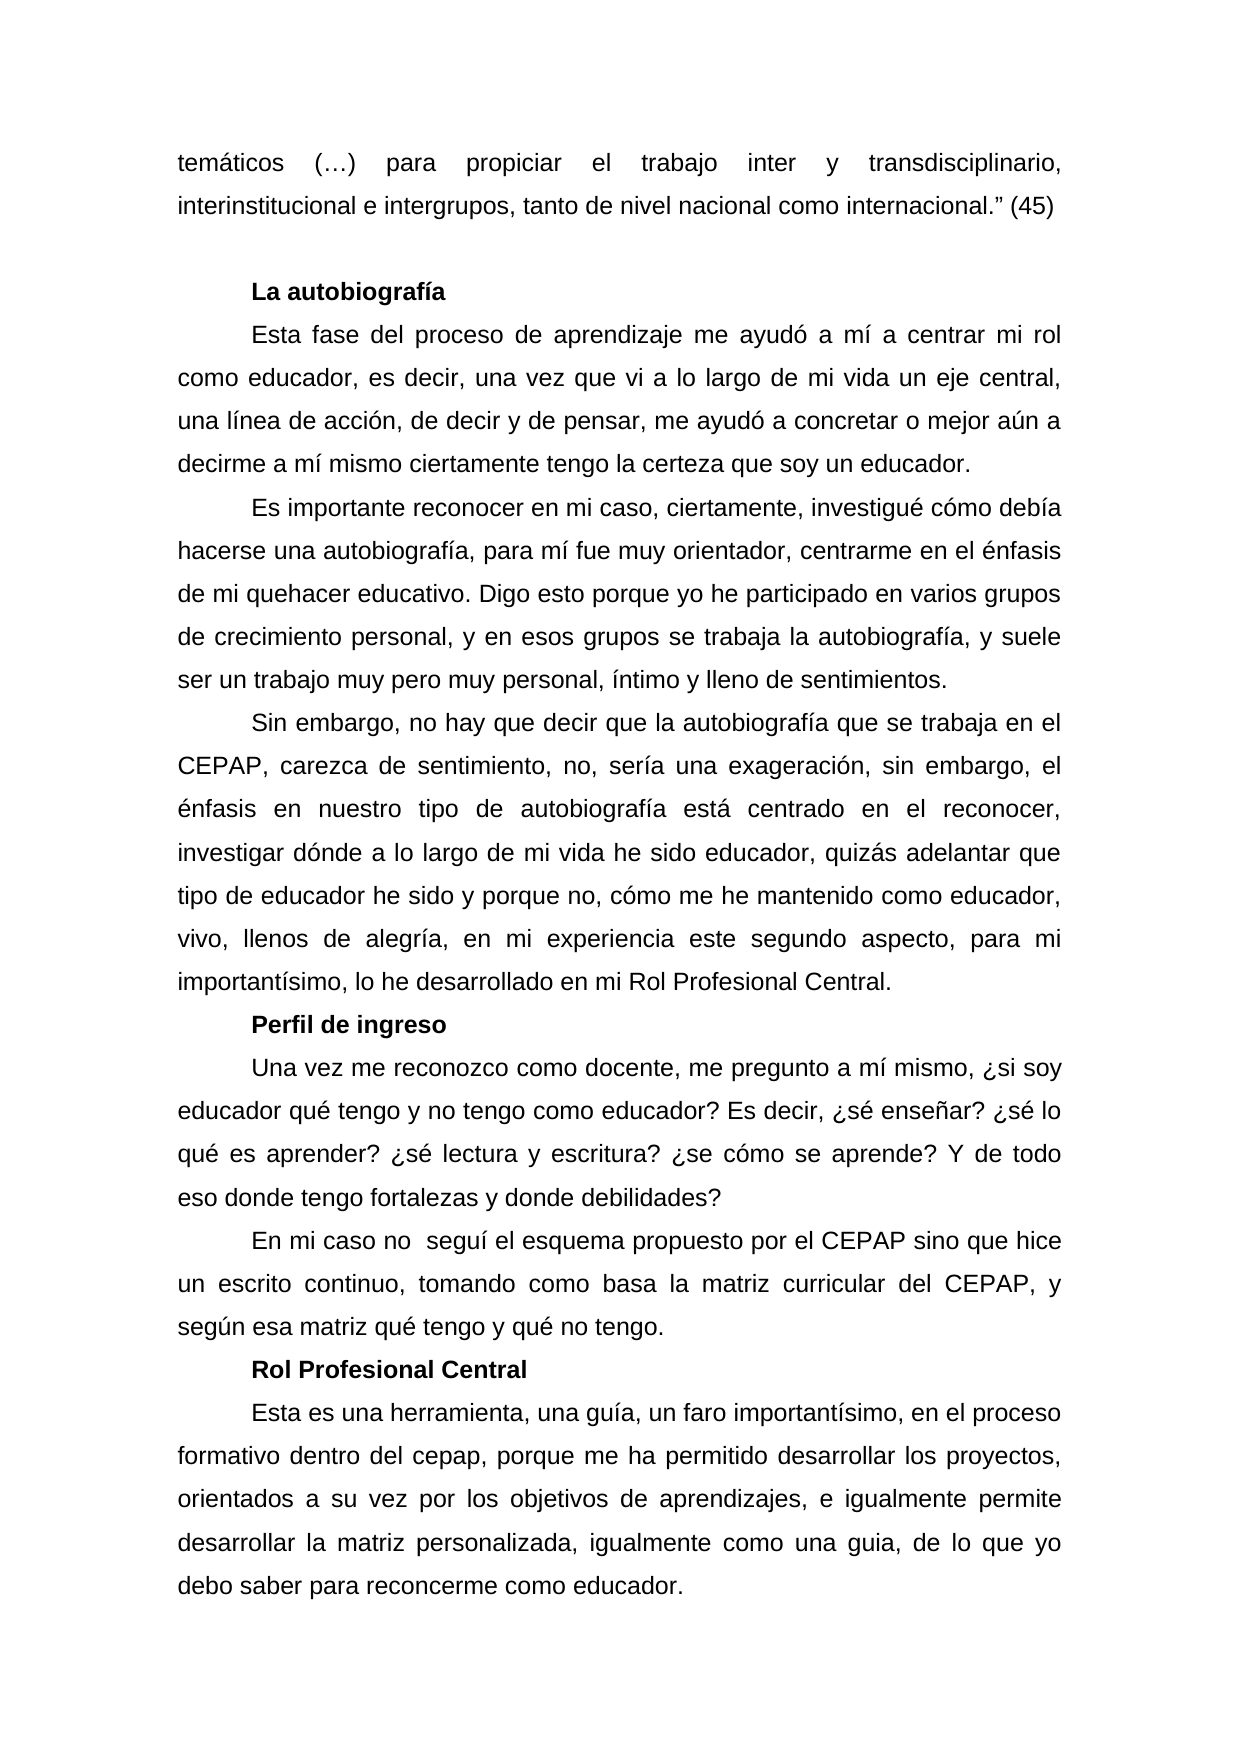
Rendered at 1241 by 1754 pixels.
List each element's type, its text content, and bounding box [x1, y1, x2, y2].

text Esta es una herramienta, una guía, un faro importantísimo, en el proceso formativo dentro del cepap, porque me ha permitido desarrollar los proyectos, orientados a su vez por los objetivos de aprendizajes, e igualmente permite desarrollar la matriz personalizada, igualmente como una guia, de lo que yo debo saber para reconcerme como educador. [177, 1398, 1063, 1599]
text Rol Profesional Central [177, 1355, 1063, 1384]
text Es importante reconocer en mi caso, ciertamente, investigué cómo debía hacerse una autobiografía, para mí fue muy orientador, centrarme en el énfasis de mi quehacer educativo. Digo esto porque yo he participado en varios grupos de crecimiento personal, y en esos grupos se trabaja la autobiografía, y suele ser un trabajo muy pero muy personal, íntimo y lleno de sentimientos. [177, 493, 1063, 694]
text En mi caso no seguí el esquema propuesto por el CEPAP sino que hice un escrito continuo, tomando como basa la matriz curricular del CEPAP, y según esa matriz qué tengo y qué no tengo. [177, 1226, 1063, 1341]
text Esta fase del proceso de aprendizaje me ayudó a mí a centrar mi rol como educador, es decir, una vez que vi a lo largo de mi vida un eje central, una línea de acción, de decir y de pensar, me ayudó a concretar o mejor aún a decirme a mí mismo ciertamente tengo la certeza que soy un educador. [177, 320, 1063, 478]
text Perfil de ingreso [177, 1010, 1063, 1039]
text Sin embargo, no hay que decir que la autobiografía que se trabaja en el CEPAP, carezca de sentimiento, no, sería una exageración, sin embargo, el énfasis en nuestro tipo de autobiografía está centrado en el reconocer, investigar dónde a lo largo de mi vida he sido educador, quizás adelantar que tipo de educador he sido y porque no, cómo me he mantenido como educador, vivo, llenos de alegría, en mi experiencia este segundo aspecto, para mi importantísimo, lo he desarrollado en mi Rol Profesional Central. [177, 708, 1063, 996]
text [177, 148, 1063, 219]
text Una vez me reconozco como docente, me pregunto a mí mismo, ¿si soy educador qué tengo y no tengo como educador? Es decir, ¿sé enseñar? ¿sé lo qué es aprender? ¿sé lectura y escritura? ¿se cómo se aprende? Y de todo eso donde tengo fortalezas y donde debilidades? [177, 1053, 1063, 1211]
text La autobiografía [177, 277, 1063, 306]
